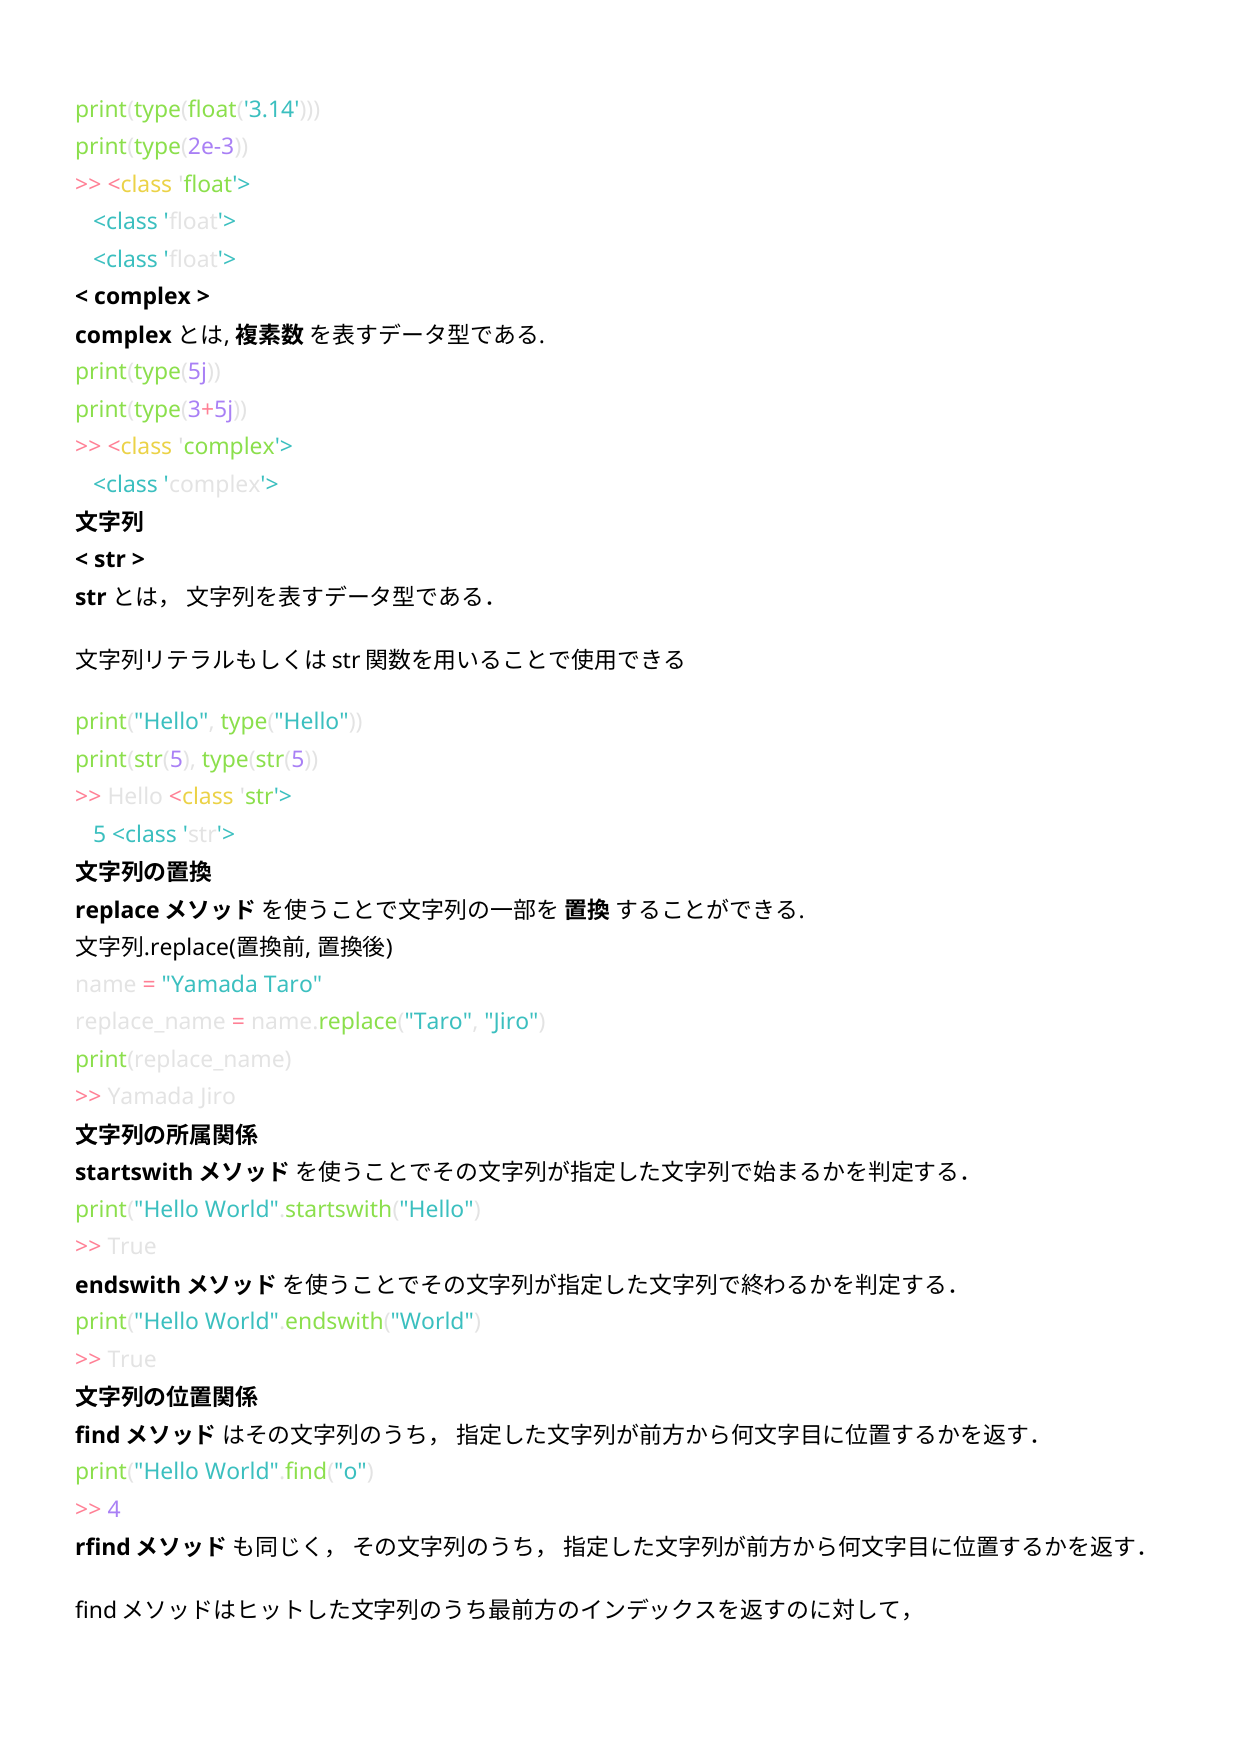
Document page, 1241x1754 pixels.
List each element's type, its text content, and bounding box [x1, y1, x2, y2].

text < complex > [75, 277, 1165, 314]
text <class 'float'> [75, 202, 1165, 239]
text replace_name = name.replace("Taro", "Jiro") [75, 1002, 1165, 1039]
text 文字列 [75, 502, 1165, 539]
text print("Hello World".endswith("World") [75, 1302, 1165, 1339]
text print(replace_name) [75, 1039, 1165, 1077]
text >> 4 [75, 1489, 1165, 1527]
text name = "Yamada Taro" [75, 964, 1165, 1002]
text findメソッド はその文字列のうち， 指定した文字列が前方から何文字目に位置するかを返す． [75, 1414, 1165, 1452]
text replaceメソッド を使うことで文字列の一部を 置換 することができる. [75, 889, 1165, 927]
text >> Hello <class 'str'> [75, 777, 1165, 814]
text print("Hello World".find("o") [75, 1452, 1165, 1489]
text >> <class 'complex'> [75, 427, 1165, 464]
text print("Hello World".startswith("Hello") [75, 1189, 1165, 1227]
text >> <class 'float'> [75, 164, 1165, 202]
text rfindメソッド も同じく， その文字列のうち， 指定した文字列が前方から何文字目に位置するかを返す． [75, 1527, 1165, 1564]
text print(type(5j)) [75, 352, 1165, 389]
text print(type(3+5j)) [75, 389, 1165, 427]
text endswithメソッド を使うことでその文字列が指定した文字列で終わるかを判定する． [75, 1264, 1165, 1302]
text <class 'complex'> [75, 464, 1165, 502]
text 文字列の所属関係 [75, 1114, 1165, 1152]
text <class 'float'> [75, 239, 1165, 277]
text 5 <class 'str'> [75, 814, 1165, 852]
text >> Yamada Jiro [75, 1077, 1165, 1114]
text 文字列の位置関係 [75, 1377, 1165, 1414]
text findメソッドはヒットした文字列のうち最前方のインデックスを返すのに対して， [75, 1589, 1165, 1627]
text startswithメソッド を使うことでその文字列が指定した文字列で始まるかを判定する． [75, 1152, 1165, 1189]
text 文字列.replace(置換前, 置換後) [75, 927, 1165, 964]
text complex とは, 複素数 を表すデータ型である. [75, 314, 1165, 352]
text >> True [75, 1339, 1165, 1377]
text >> True [75, 1227, 1165, 1264]
text print(type(float('3.14'))) [75, 89, 1165, 127]
text print(str(5), type(str(5)) [75, 739, 1165, 777]
text print(type(2e-3)) [75, 127, 1165, 164]
text 文字列リテラルもしくはstr関数を用いることで使用できる [75, 639, 1165, 677]
text < str > [75, 539, 1165, 577]
text print("Hello", type("Hello")) [75, 702, 1165, 739]
text str とは， 文字列を表すデータ型である． [75, 577, 1165, 614]
text 文字列の置換 [75, 852, 1165, 889]
